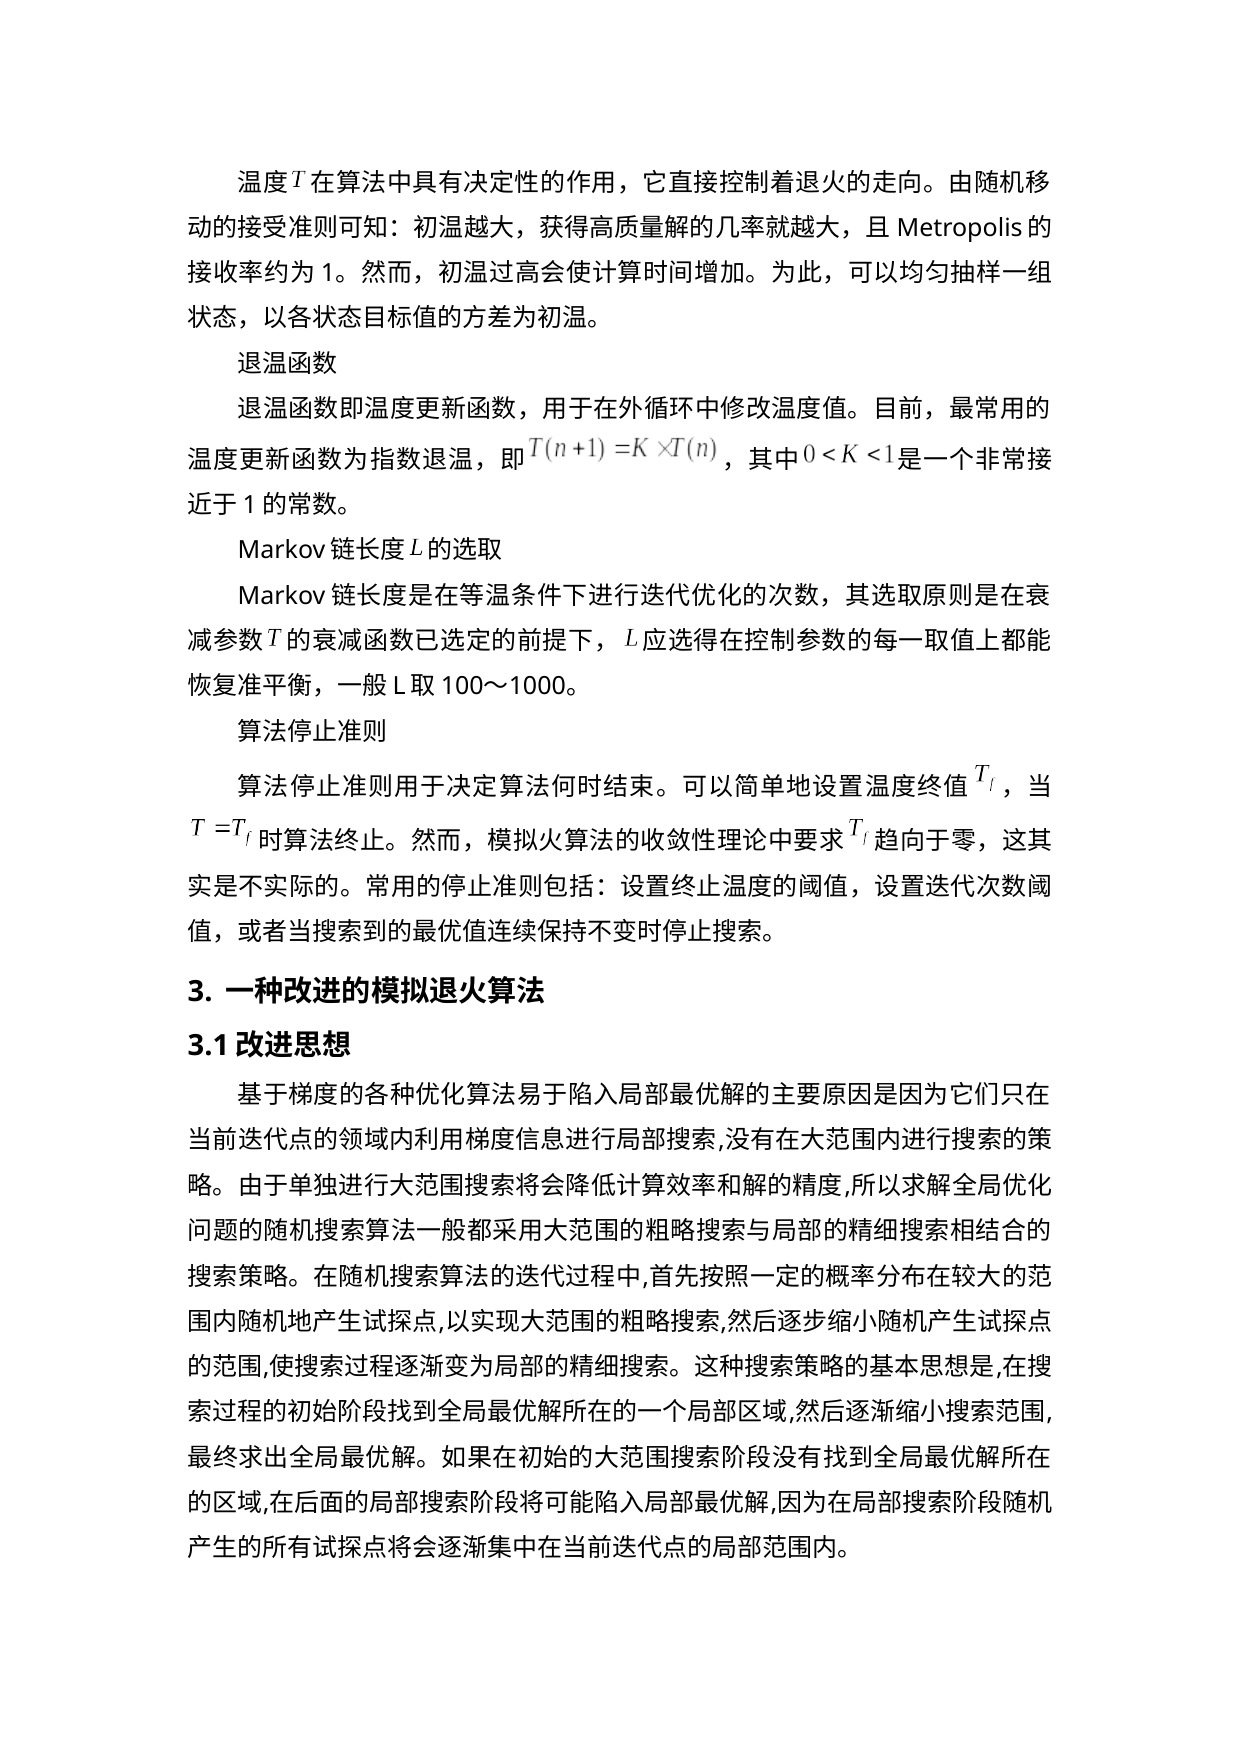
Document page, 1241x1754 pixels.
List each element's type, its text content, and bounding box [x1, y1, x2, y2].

text 温度在算法中具有决定性的作用，它直接控制着退火的走向。由随机移动的接受准则可知：初温越大，获得高质量解的几率就越大，且Metropolis的接收率约为1。然而，初温过高会使计算时间增加。为此，可以均匀抽样一组状态，以各状态目标值的方差为初温。 [187, 162, 1053, 334]
text Markov链长度是在等温条件下进行迭代优化的次数，其选取原则是在衰减参数的衰减函数已选定的前提下，应选得在控制参数的每一取值上都能恢复准平衡，一般L取100～1000。 [187, 575, 1053, 702]
text 基于梯度的各种优化算法易于陷入局部最优解的主要原因是因为它们只在当前迭代点的领域内利用梯度信息进行局部搜索,没有在大范围内进行搜索的策略。由于单独进行大范围搜索将会降低计算效率和解的精度,所以求解全局优化问题的随机搜索算法一般都采用大范围的粗略搜索与局部的精细搜索相结合的搜索策略。在随机搜索算法的迭代过程中,首先按照一定的概率分布在较大的范围内随机地产生试探点,以实现大范围的粗略搜索,然后逐步缩小随机产生试探点的范围,使搜索过程逐渐变为局部的精细搜索。这种搜索策略的基本思想是,在搜索过程的初始阶段找到全局最优解所在的一个局部区域,然后逐渐缩小搜索范围,最终求出全局最优解。如果在初始的大范围搜索阶段没有找到全局最优解所在的区域,在后面的局部搜索阶段将可能陷入局部最优解,因为在局部搜索阶段随机产生的所有试探点将会逐渐集中在当前迭代点的局部范围内。 [187, 1075, 1053, 1564]
text 算法停止准则 [187, 711, 1053, 747]
text Markov链长度的选取 [187, 530, 1053, 566]
text 3.1改进思想 [187, 1022, 1053, 1064]
text 退温函数即温度更新函数，用于在外循环中修改温度值。目前，最常用的温度更新函数为指数退温，即，其中是一个非常接近于1的常数。 [187, 388, 1053, 521]
list 一种改进的模拟退火算法 [187, 957, 1053, 1022]
text 算法停止准则用于决定算法何时结束。可以简单地设置温度终值，当时算法终止。然而，模拟火算法的收敛性理论中要求趋向于零，这其实是不实际的。常用的停止准则包括：设置终止温度的阈值，设置迭代次数阈值，或者当搜索到的最优值连续保持不变时停止搜索。 [187, 756, 1053, 948]
text 退温函数 [187, 343, 1053, 379]
